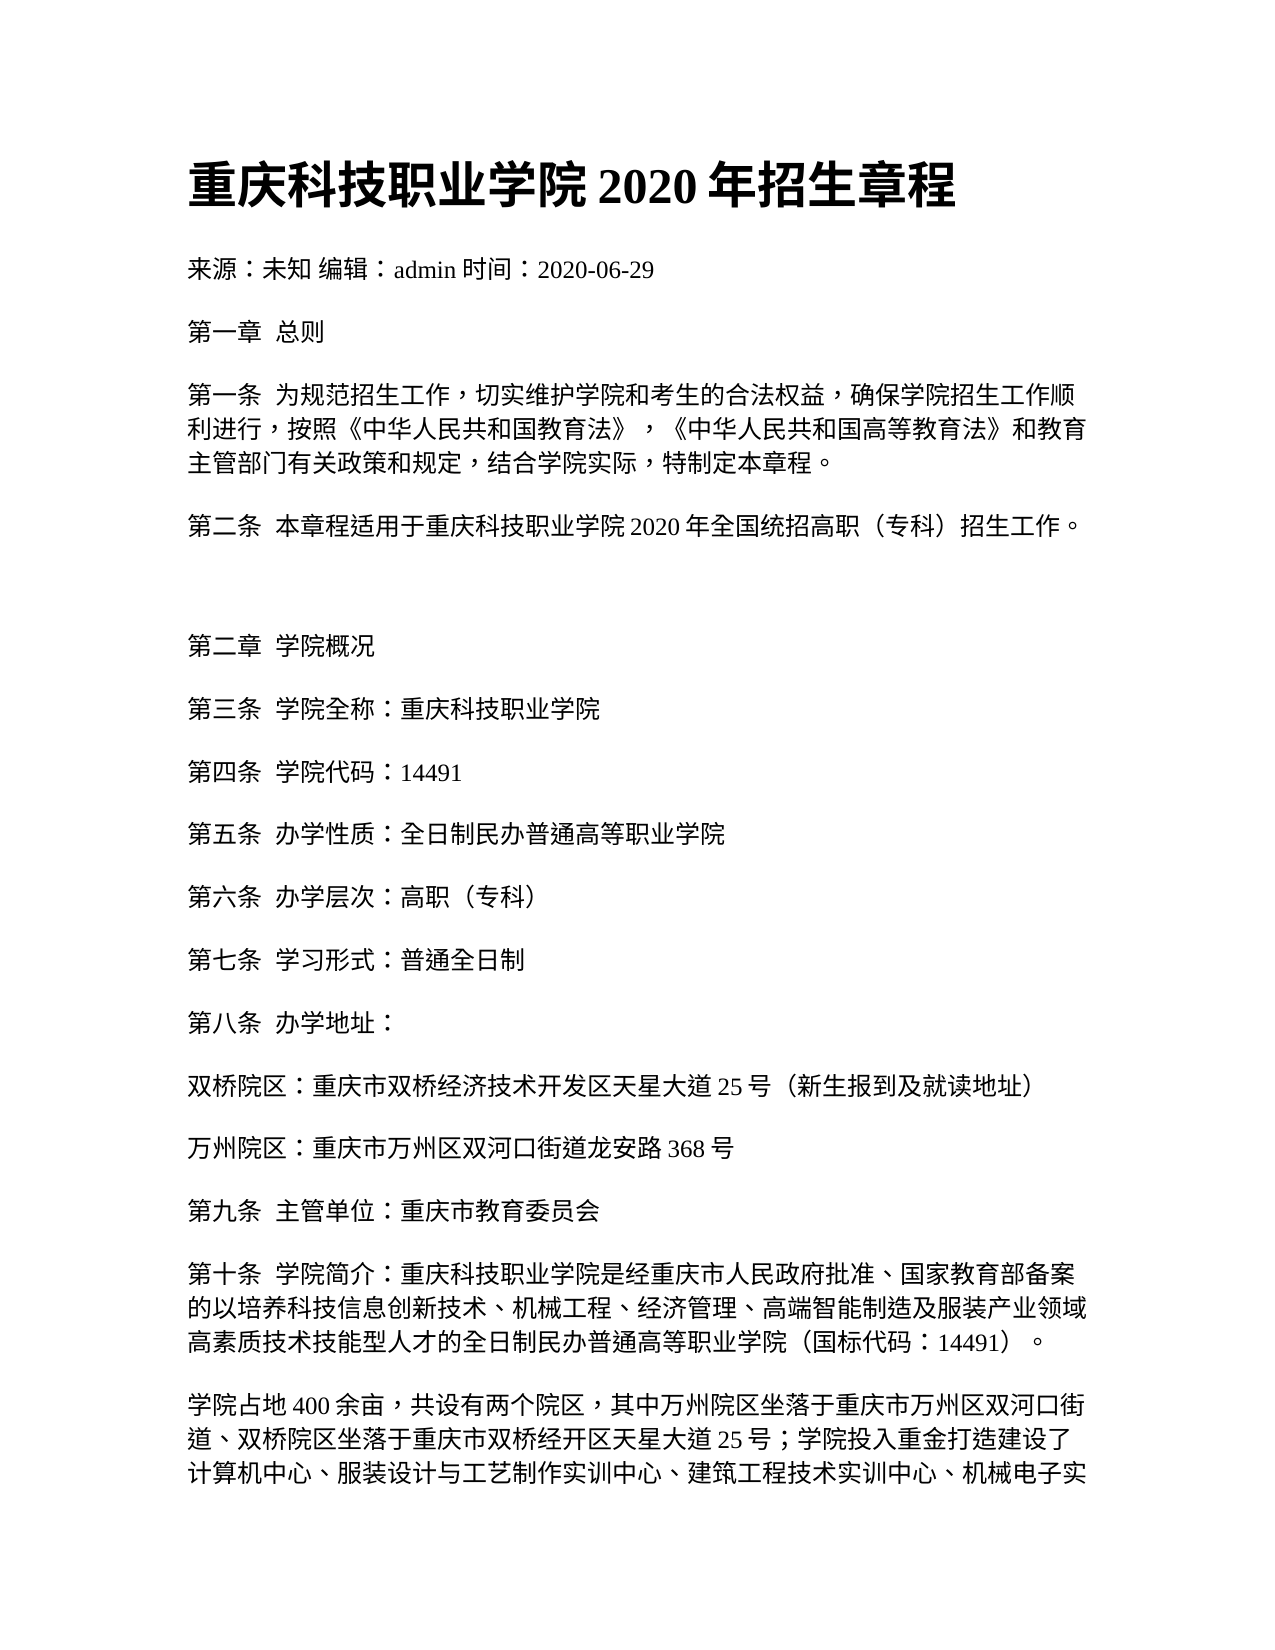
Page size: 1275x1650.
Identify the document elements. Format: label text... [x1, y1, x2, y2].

text 第十条 学院简介：重庆科技职业学院是经重庆市人民政府批准、国家教育部备案的以培养科技信息创新技术、机械工程、经济管理、高端智能制造及服装产业领域高素质技术技能型人才的全日制民办普通高等职业学院（国标代码：14491）。 [187, 1257, 1087, 1359]
text 双桥院区：重庆市双桥经济技术开发区天星大道25号（新生报到及就读地址） [187, 1068, 1087, 1102]
text 第八条 办学地址： [187, 1005, 1087, 1039]
text 第七条 学习形式：普通全日制 [187, 943, 1087, 977]
text 第五条 办学性质：全日制民办普通高等职业学院 [187, 817, 1087, 851]
text 第二条 本章程适用于重庆科技职业学院2020年全国统招高职（专科）招生工作。 [187, 508, 1087, 542]
text 第一章 总则 [187, 314, 1087, 348]
subtitle 重庆科技职业学院2020年招生章程 [187, 150, 1087, 218]
text 第九条 主管单位：重庆市教育委员会 [187, 1194, 1087, 1228]
text 第二章 学院概况 [187, 628, 1087, 663]
text 第六条 办学层次：高职（专科） [187, 880, 1087, 914]
text 万州院区：重庆市万州区双河口街道龙安路368号 [187, 1131, 1087, 1165]
text 来源：未知 编辑：admin 时间：2020-06-29 [187, 252, 1087, 286]
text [187, 1388, 1087, 1490]
text 第三条 学院全称：重庆科技职业学院 [187, 691, 1087, 725]
text 第四条 学院代码：14491 [187, 754, 1087, 788]
text 第一条 为规范招生工作，切实维护学院和考生的合法权益，确保学院招生工作顺利进行，按照《中华人民共和国教育法》，《中华人民共和国高等教育法》和教育主管部门有关政策和规定，结合学院实际，特制定本章程。 [187, 377, 1087, 479]
